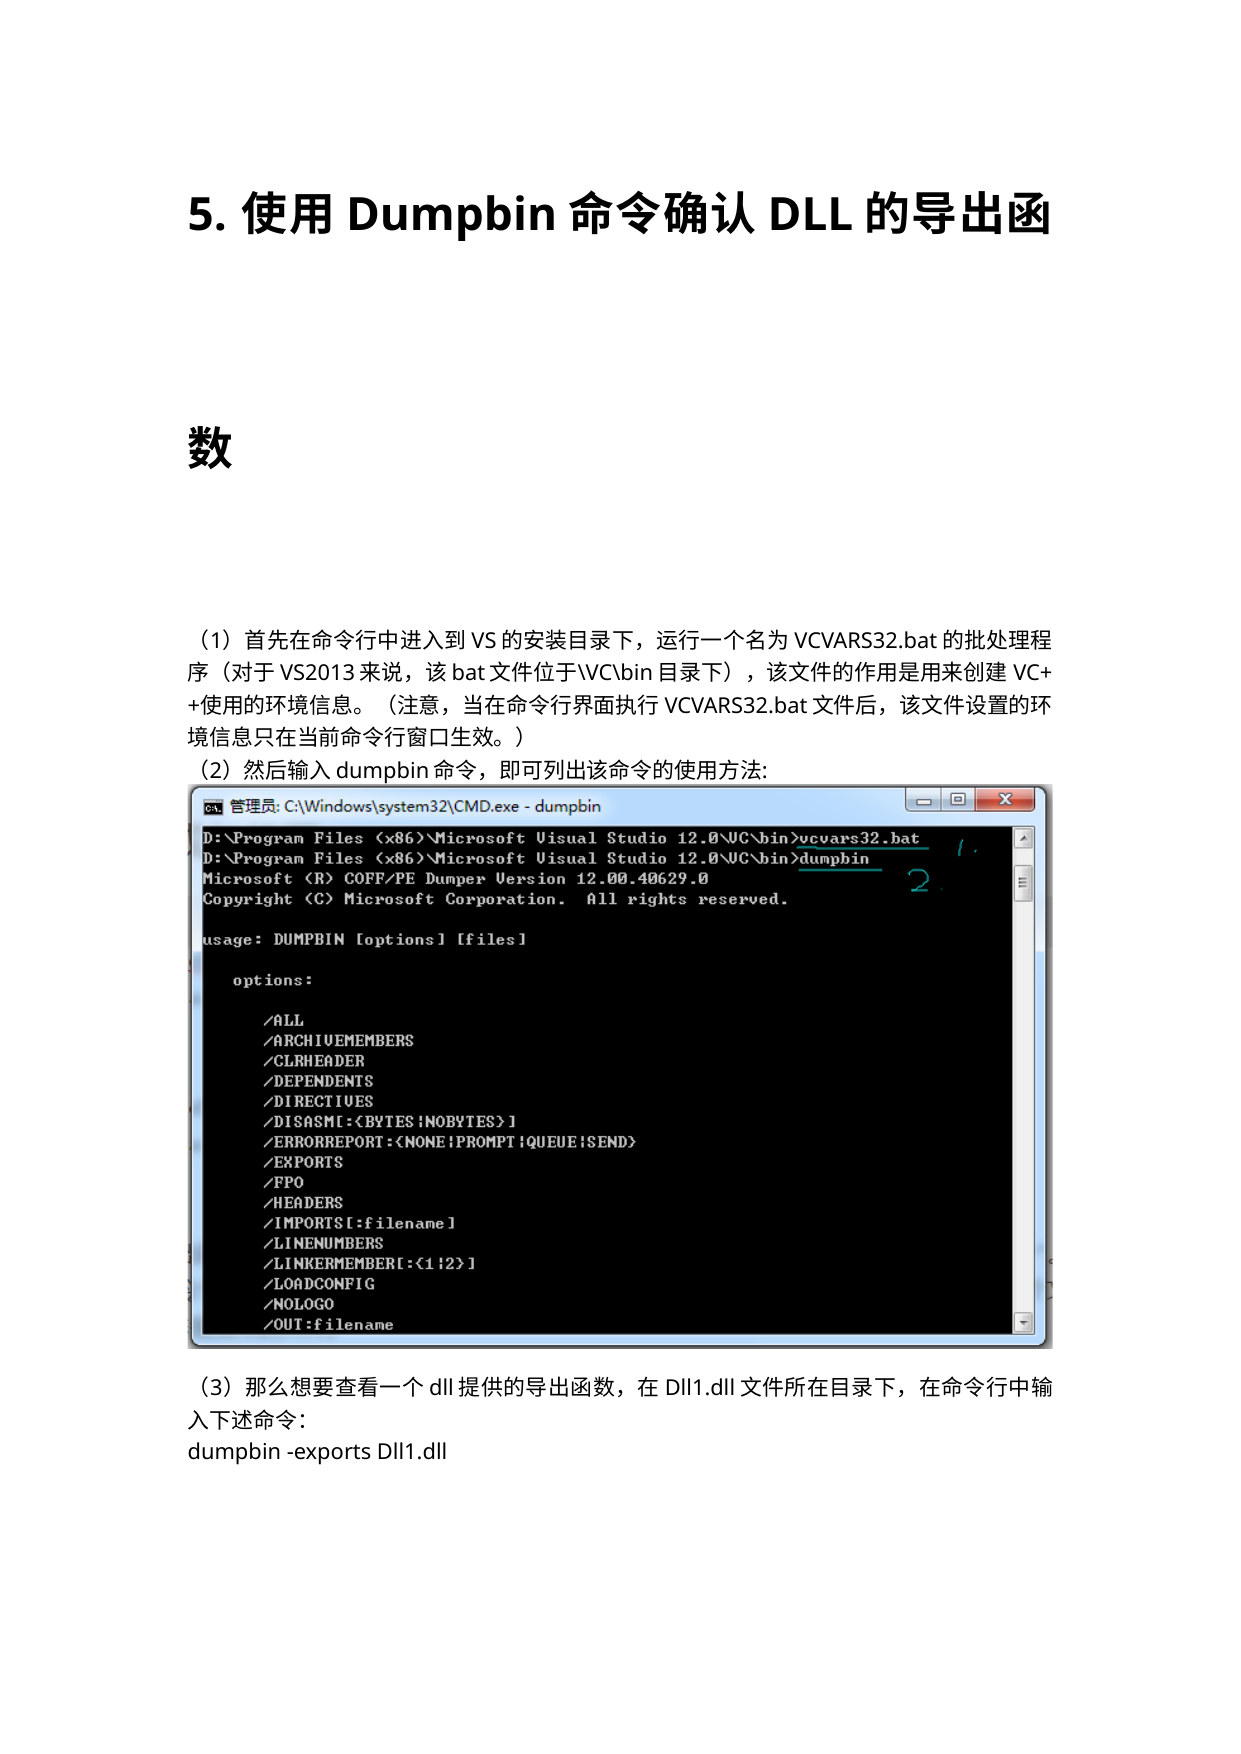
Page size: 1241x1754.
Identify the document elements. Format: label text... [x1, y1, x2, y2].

text （2）然后输入dumpbin命令，即可列出该命令的使用方法: [187, 752, 1053, 784]
text （3）那么想要查看一个dll提供的导出函数，在Dll1.dll文件所在目录下，在命令行中输入下述命令： [187, 1370, 1053, 1435]
text （1）首先在命令行中进入到VS的安装目录下，运行一个名为VCVARS32.bat的批处理程序（对于VS2013来说，该bat文件位于\VC\bin目录下），该文件的作用是用来创建VC++使用的环境信息。（注意，当在命令行界面执行VCVARS32.bat文件后，该文件设置的环境信息只在当前命令行窗口生效。） [187, 622, 1053, 752]
picture [187, 784, 1053, 1349]
text dumpbin -exports Dll1.dll [187, 1435, 1053, 1467]
subtitle 5. 使用Dumpbin命令确认DLL的导出函数 [187, 162, 1053, 494]
